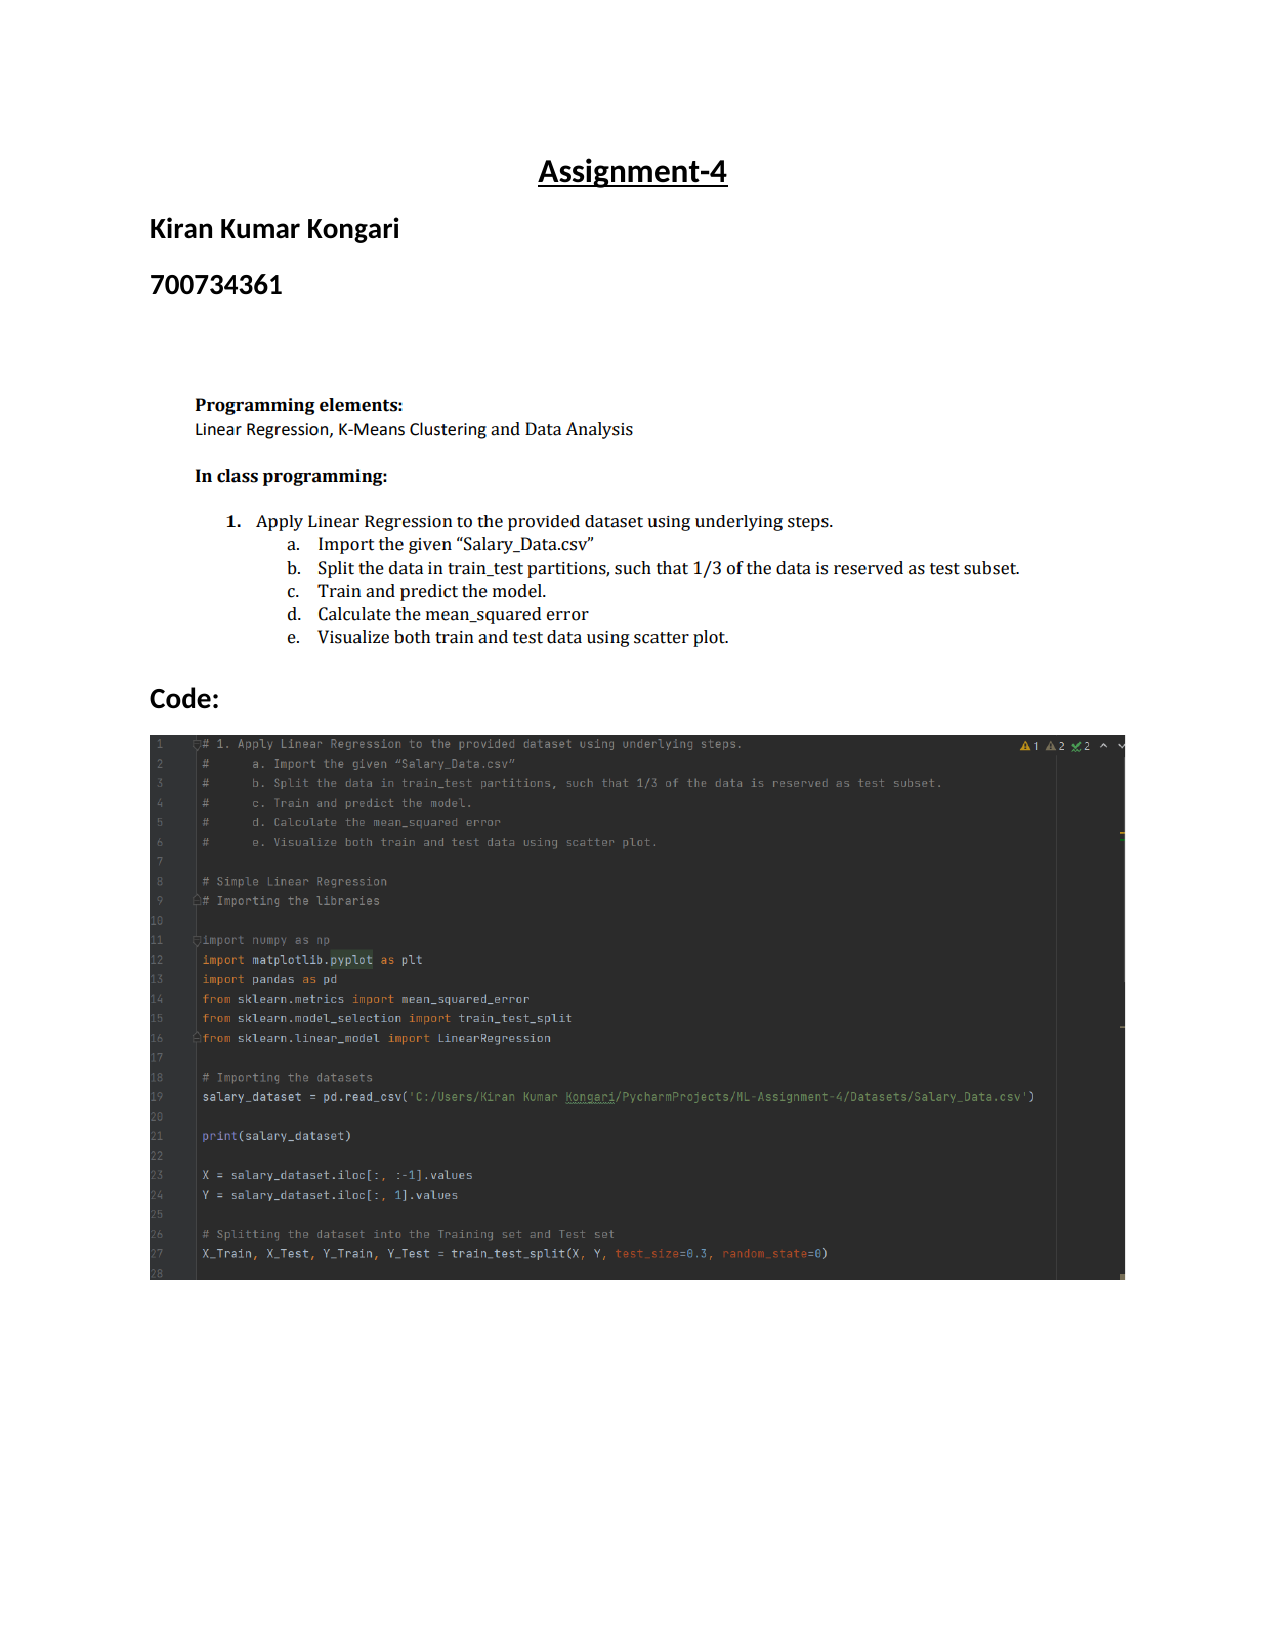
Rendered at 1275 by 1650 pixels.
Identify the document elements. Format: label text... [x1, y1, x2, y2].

text 700734361 [150, 266, 1125, 301]
text Kiran Kumar Kongari [150, 211, 1125, 246]
picture [150, 735, 1125, 1280]
text Code: [150, 680, 1125, 716]
text Assignment-4 [150, 150, 1125, 191]
picture [150, 376, 1160, 661]
